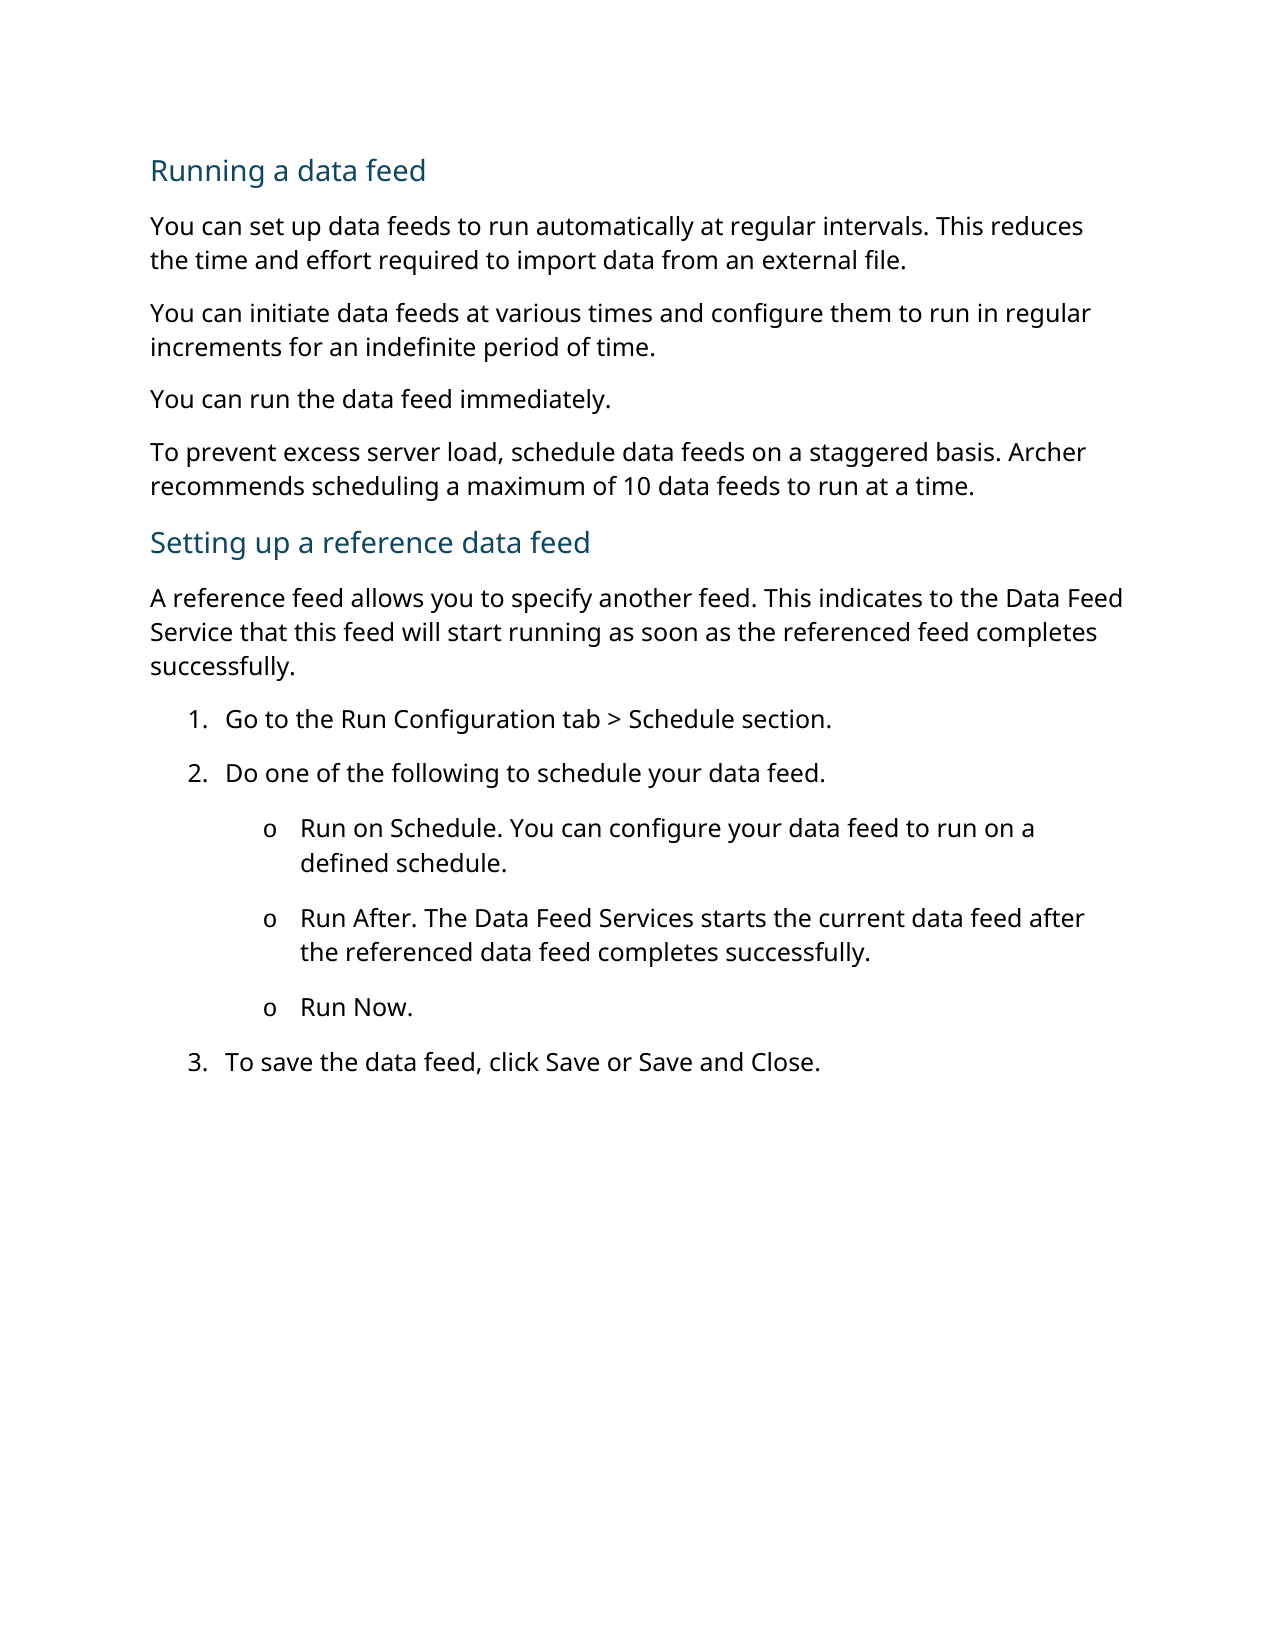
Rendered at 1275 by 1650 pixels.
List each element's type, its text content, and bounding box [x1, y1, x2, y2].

subtitle Running a data feed [150, 150, 1125, 190]
text You can set up data feeds to run automatically at regular intervals. This reduces the time and effort required to import data from an external file. [150, 208, 1125, 277]
list Do one of the following to schedule your data feed. [187, 756, 1125, 790]
list Run After. The Data Feed Services starts the current data feed after the referenced data feed completes successfully. [262, 900, 1125, 968]
text To prevent excess server load, schedule data feeds on a staggered basis. Archer recommends scheduling a maximum of 10 data feeds to run at a time. [150, 435, 1125, 503]
list Run Now. [262, 989, 1125, 1024]
text A reference feed allows you to specify another feed. This indicates to the Data Feed Service that this feed will start running as soon as the referenced feed completes successfully. [150, 580, 1125, 682]
list Run on Schedule. You can configure your data feed to run on a defined schedule. [262, 811, 1125, 879]
subtitle Setting up a reference data feed [150, 522, 1125, 562]
text You can run the data feed immediately. [150, 382, 1125, 416]
list Go to the Run Configuration tab > Schedule section. [187, 701, 1125, 735]
list To save the data feed, click Save or Save and Close. [187, 1044, 1125, 1078]
text You can initiate data feeds at various times and configure them to run in regular increments for an indefinite period of time. [150, 295, 1125, 363]
